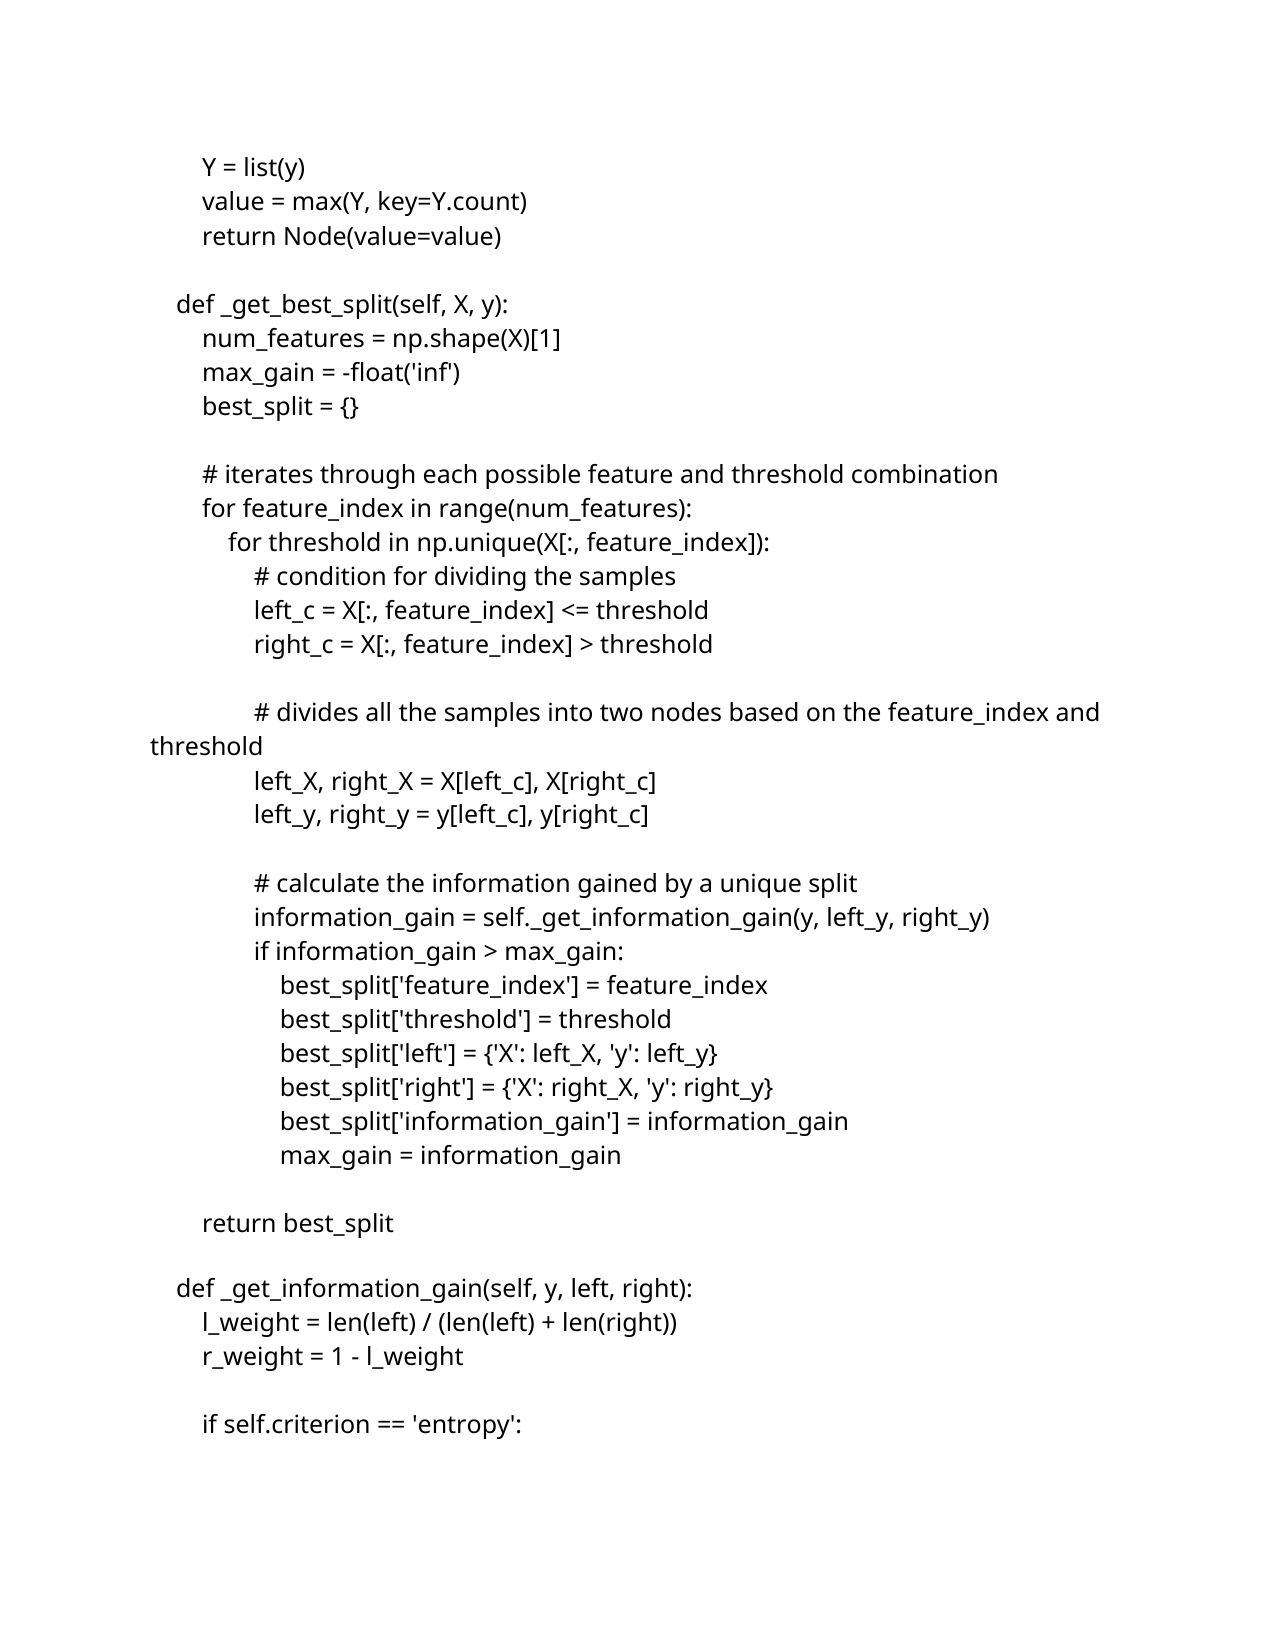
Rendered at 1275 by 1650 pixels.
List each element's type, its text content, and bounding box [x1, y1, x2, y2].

text best_split['threshold'] = threshold [150, 1002, 1125, 1036]
text information_gain = self._get_information_gain(y, left_y, right_y) [150, 899, 1125, 933]
text for threshold in np.unique(X[:, feature_index]): [150, 525, 1125, 559]
text max_gain = information_gain [150, 1138, 1125, 1172]
text max_gain = -float('inf') [150, 354, 1125, 388]
text Y = list(y) [150, 150, 1125, 184]
text l_weight = len(left) / (len(left) + len(right)) [150, 1304, 1125, 1339]
text for feature_index in range(num_features): [150, 491, 1125, 525]
text num_features = np.shape(X)[1] [150, 320, 1125, 354]
text r_weight = 1 - l_weight [150, 1339, 1125, 1373]
text best_split['left'] = {'X': left_X, 'y': left_y} [150, 1036, 1125, 1070]
text # condition for dividing the samples [150, 559, 1125, 593]
text # divides all the samples into two nodes based on the feature_index and threshold [150, 695, 1125, 763]
text best_split['information_gain'] = information_gain [150, 1104, 1125, 1138]
text def _get_best_split(self, X, y): [150, 286, 1125, 320]
text # calculate the information gained by a unique split [150, 865, 1125, 899]
text # iterates through each possible feature and threshold combination [150, 457, 1125, 491]
text best_split['feature_index'] = feature_index [150, 967, 1125, 1002]
text if information_gain > max_gain: [150, 933, 1125, 967]
text left_y, right_y = y[left_c], y[right_c] [150, 797, 1125, 831]
text value = max(Y, key=Y.count) [150, 184, 1125, 218]
text return Node(value=value) [150, 218, 1125, 252]
text left_c = X[:, feature_index] <= threshold [150, 593, 1125, 627]
text best_split = {} [150, 388, 1125, 422]
text left_X, right_X = X[left_c], X[right_c] [150, 763, 1125, 797]
text return best_split [150, 1206, 1125, 1240]
text right_c = X[:, feature_index] > threshold [150, 627, 1125, 661]
text if self.criterion == 'entropy': [150, 1407, 1125, 1441]
text best_split['right'] = {'X': right_X, 'y': right_y} [150, 1070, 1125, 1104]
text def _get_information_gain(self, y, left, right): [150, 1271, 1125, 1304]
